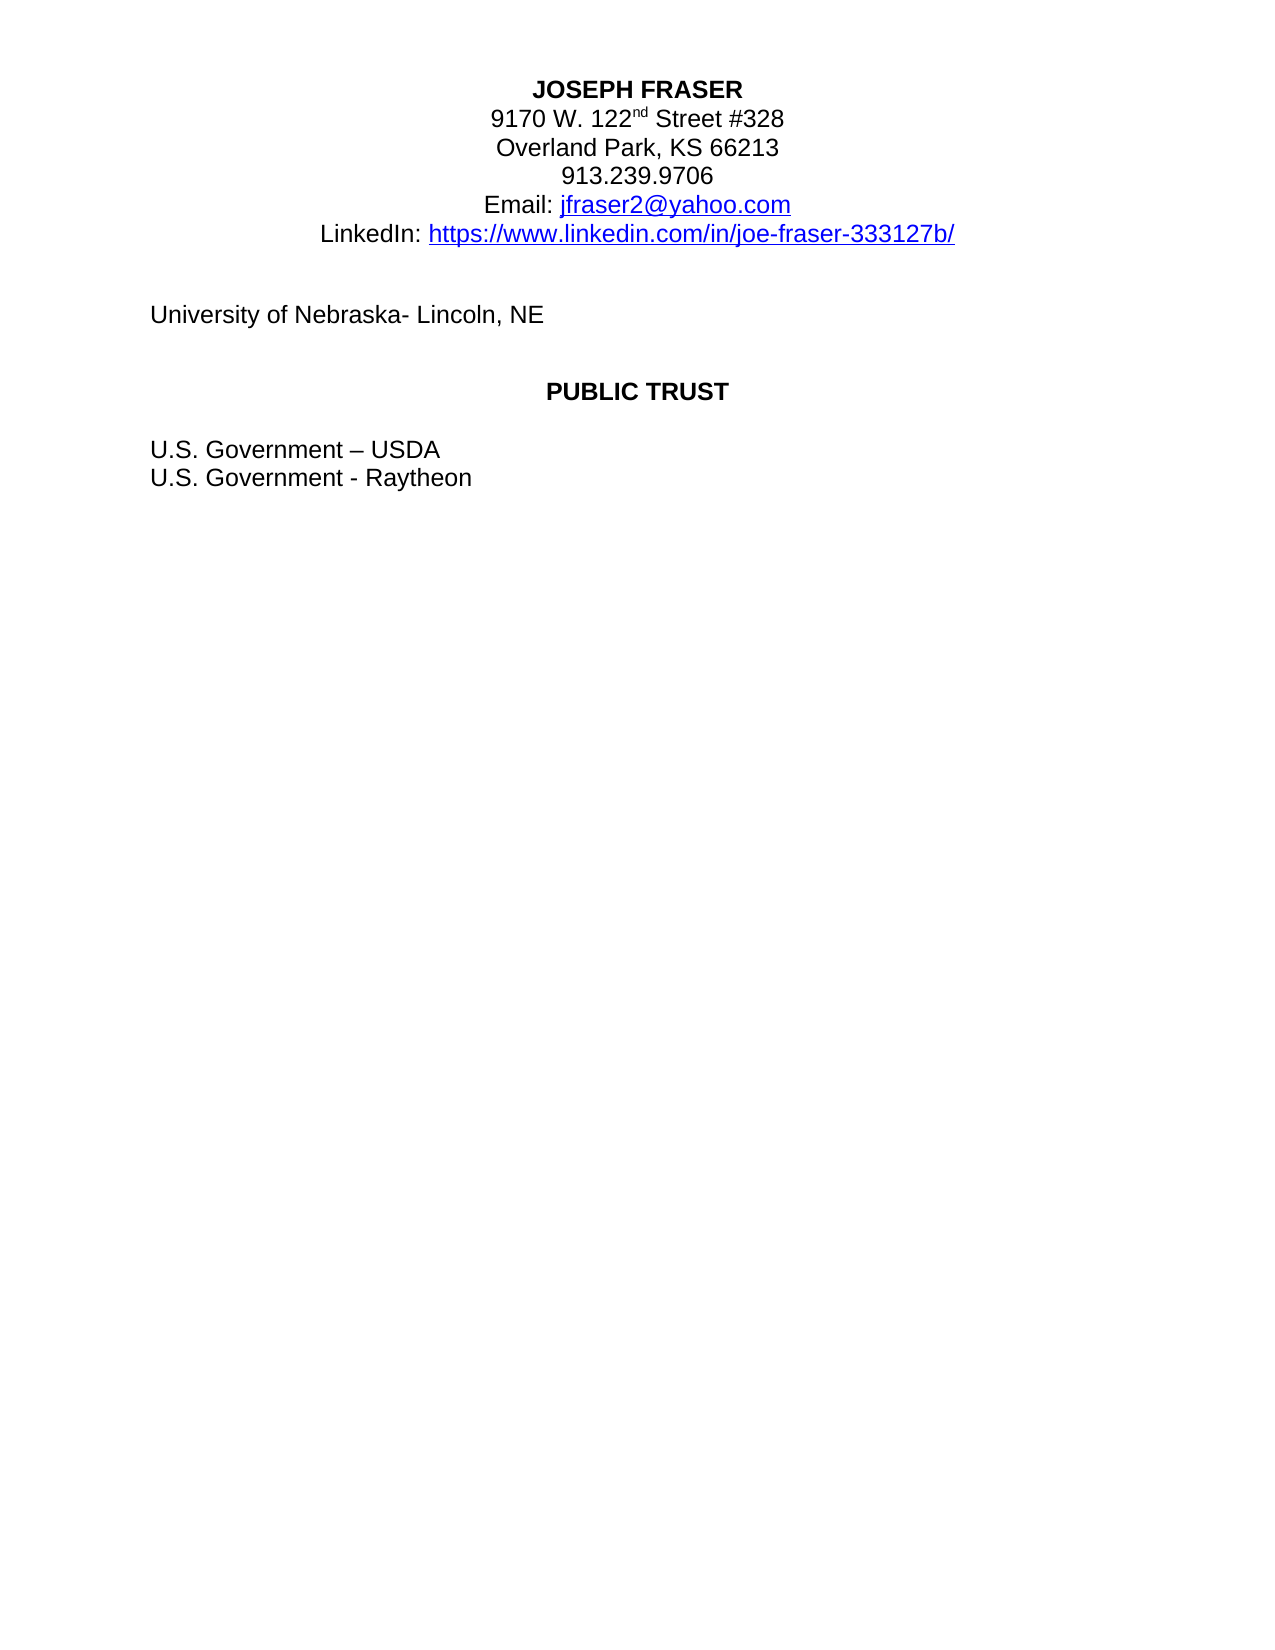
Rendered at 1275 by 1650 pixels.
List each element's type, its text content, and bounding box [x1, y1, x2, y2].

text PUBLIC TRUST [150, 377, 1125, 406]
text U.S. Government – USDA [150, 435, 1125, 463]
text U.S. Government - Raytheon [150, 463, 1125, 492]
